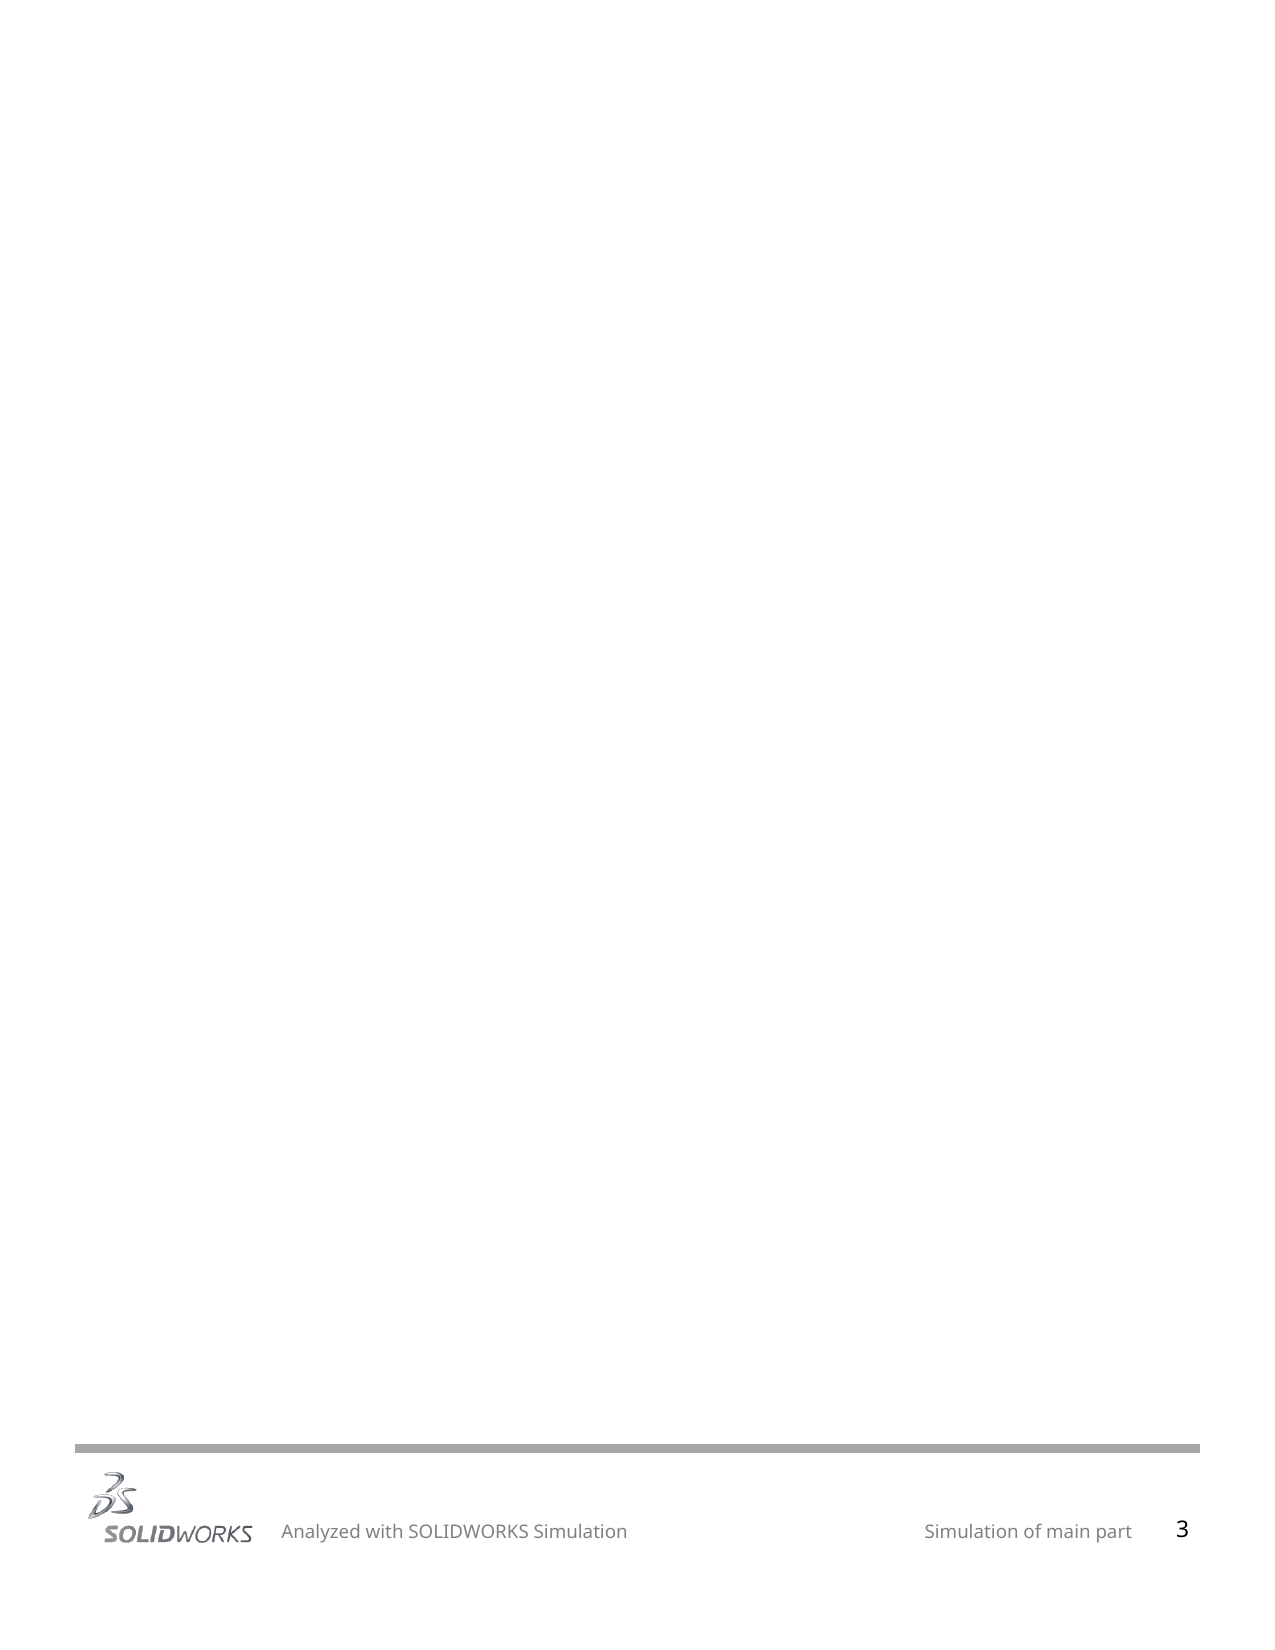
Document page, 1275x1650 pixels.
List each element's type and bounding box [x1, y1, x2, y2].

picture [86, 1453, 254, 1544]
